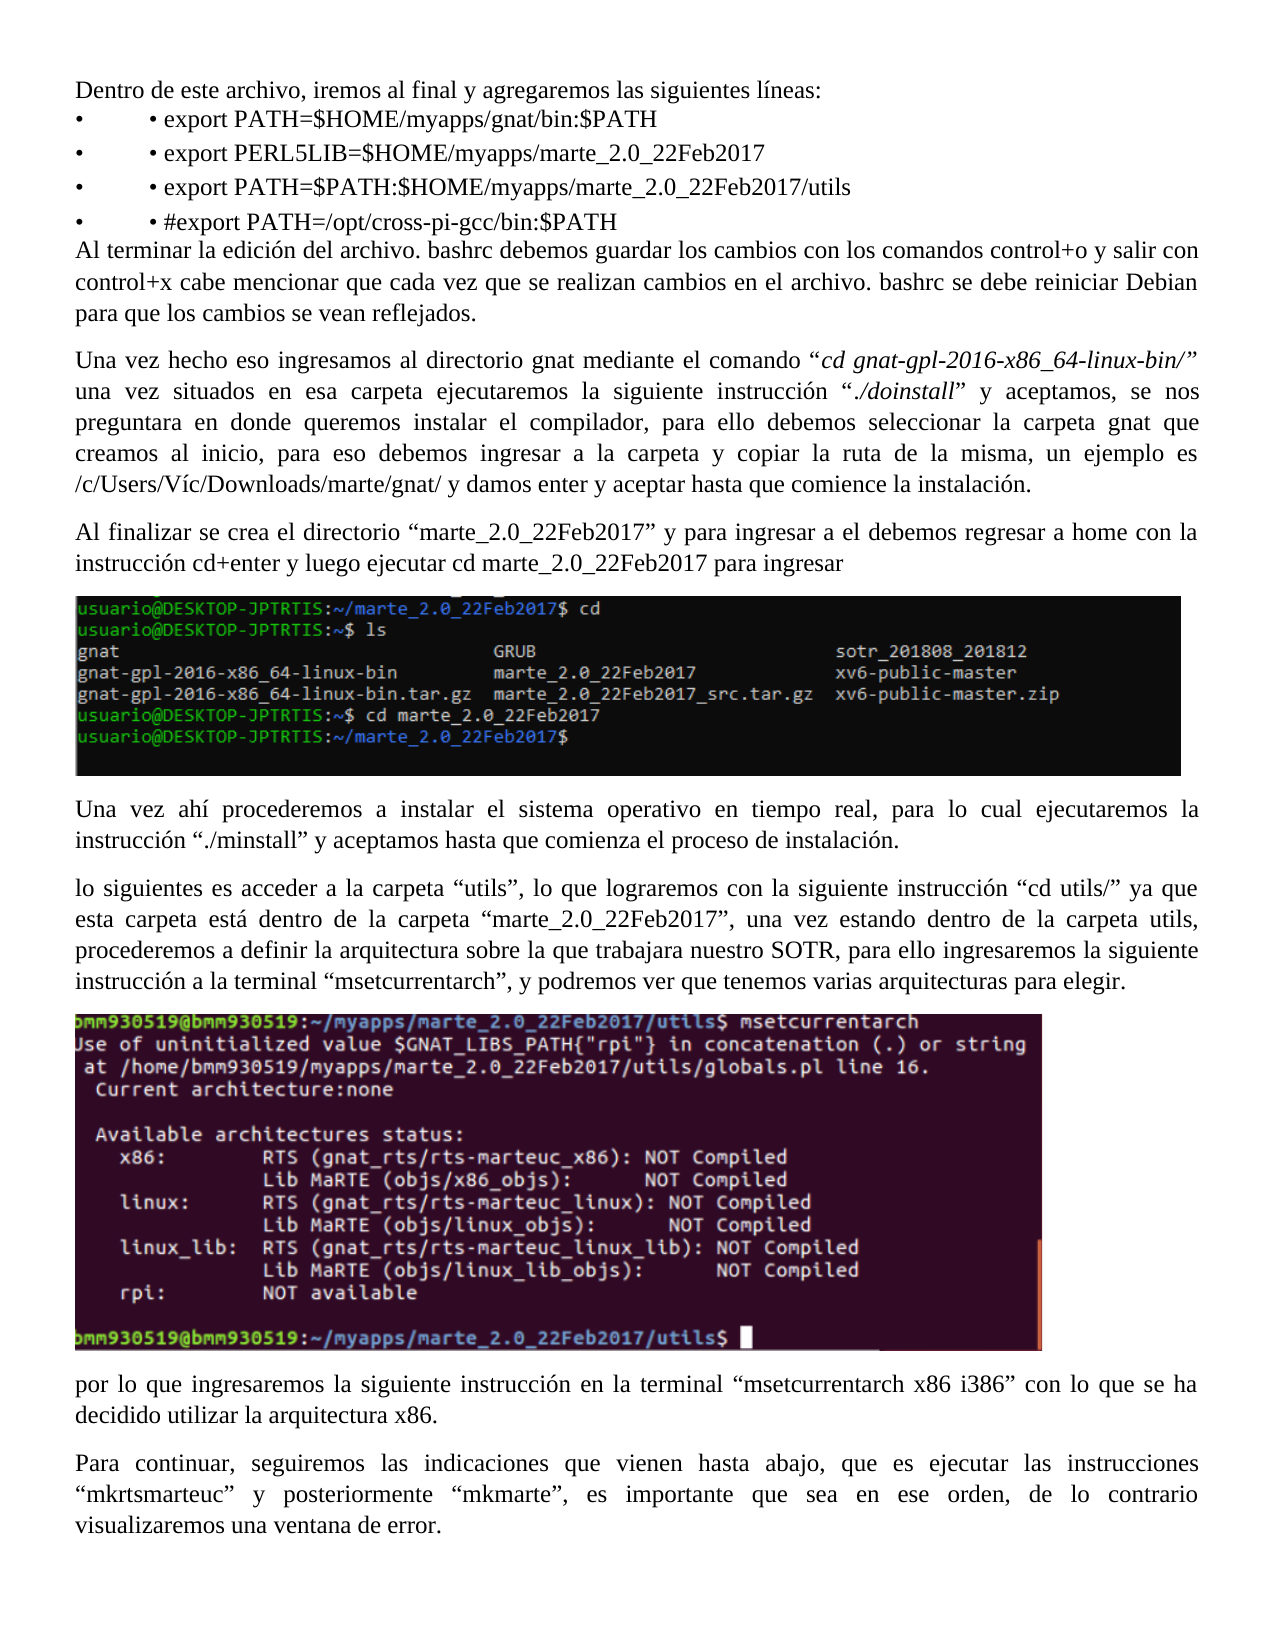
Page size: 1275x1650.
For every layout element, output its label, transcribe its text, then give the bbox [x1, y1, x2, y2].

text Dentro de este archivo, iremos al final y agregaremos las siguientes líneas: [75, 75, 1200, 104]
list • export PATH=$PATH:$HOME/myapps/marte_2.0_22Feb2017/utils [75, 172, 1200, 201]
picture [75, 1014, 1043, 1351]
text Al terminar la edición del archivo. bashrc debemos guardar los cambios con los comandos control+o y salir con control+x cabe mencionar que cada vez que se realizan cambios en el archivo. bashrc se debe reiniciar Debian para que los cambios se vean reflejados. [75, 236, 1200, 326]
text Para continuar, seguiremos las indicaciones que vienen hasta abajo, que es ejecutar las instrucciones “mkrtsmarteuc” y posteriormente “mkmarte”, es importante que sea en ese orden, de lo contrario visualizaremos una ventana de error. [75, 1448, 1200, 1538]
list • export PATH=$HOME/myapps/gnat/bin:$PATH [75, 104, 1200, 132]
text lo siguientes es acceder a la carpeta “utils”, lo que lograremos con la siguiente instrucción “cd utils/” ya que esta carpeta está dentro de la carpeta “marte_2.0_22Feb2017”, una vez estando dentro de la carpeta utils, procederemos a definir la arquitectura sobre la que trabajara nuestro SOTR, para ello ingresaremos la siguiente instrucción a la terminal “msetcurrentarch”, y podremos ver que tenemos varias arquitecturas para elegir. [75, 873, 1200, 995]
text por lo que ingresaremos la siguiente instrucción en la terminal “msetcurrentarch x86 i386” con lo que se ha decidido utilizar la arquitectura x86. [75, 1369, 1200, 1429]
picture [75, 596, 1181, 776]
text Al finalizar se crea el directorio “marte_2.0_22Feb2017” y para ingresar a el debemos regresar a home con la instrucción cd+enter y luego ejecutar cd marte_2.0_22Feb2017 para ingresar [75, 517, 1200, 577]
list • #export PATH=/opt/cross-pi-gcc/bin:$PATH [75, 207, 1200, 236]
text Una vez ahí procederemos a instalar el sistema operativo en tiempo real, para lo cual ejecutaremos la instrucción “./minstall” y aceptamos hasta que comienza el proceso de instalación. [75, 794, 1200, 854]
text Una vez hecho eso ingresamos al directorio gnat mediante el comando “cd gnat-gpl-2016-x86_64-linux-bin/” una vez situados en esa carpeta ejecutaremos la siguiente instrucción “./doinstall” y aceptamos, se nos preguntara en donde queremos instalar el compilador, para ello debemos seleccionar la carpeta gnat que creamos al inicio, para eso debemos ingresar a la carpeta y copiar la ruta de la misma, un ejemplo es /c/Users/Víc/Downloads/marte/gnat/ y damos enter y aceptar hasta que comience la instalación. [75, 345, 1200, 498]
list • export PERL5LIB=$HOME/myapps/marte_2.0_22Feb2017 [75, 138, 1200, 167]
